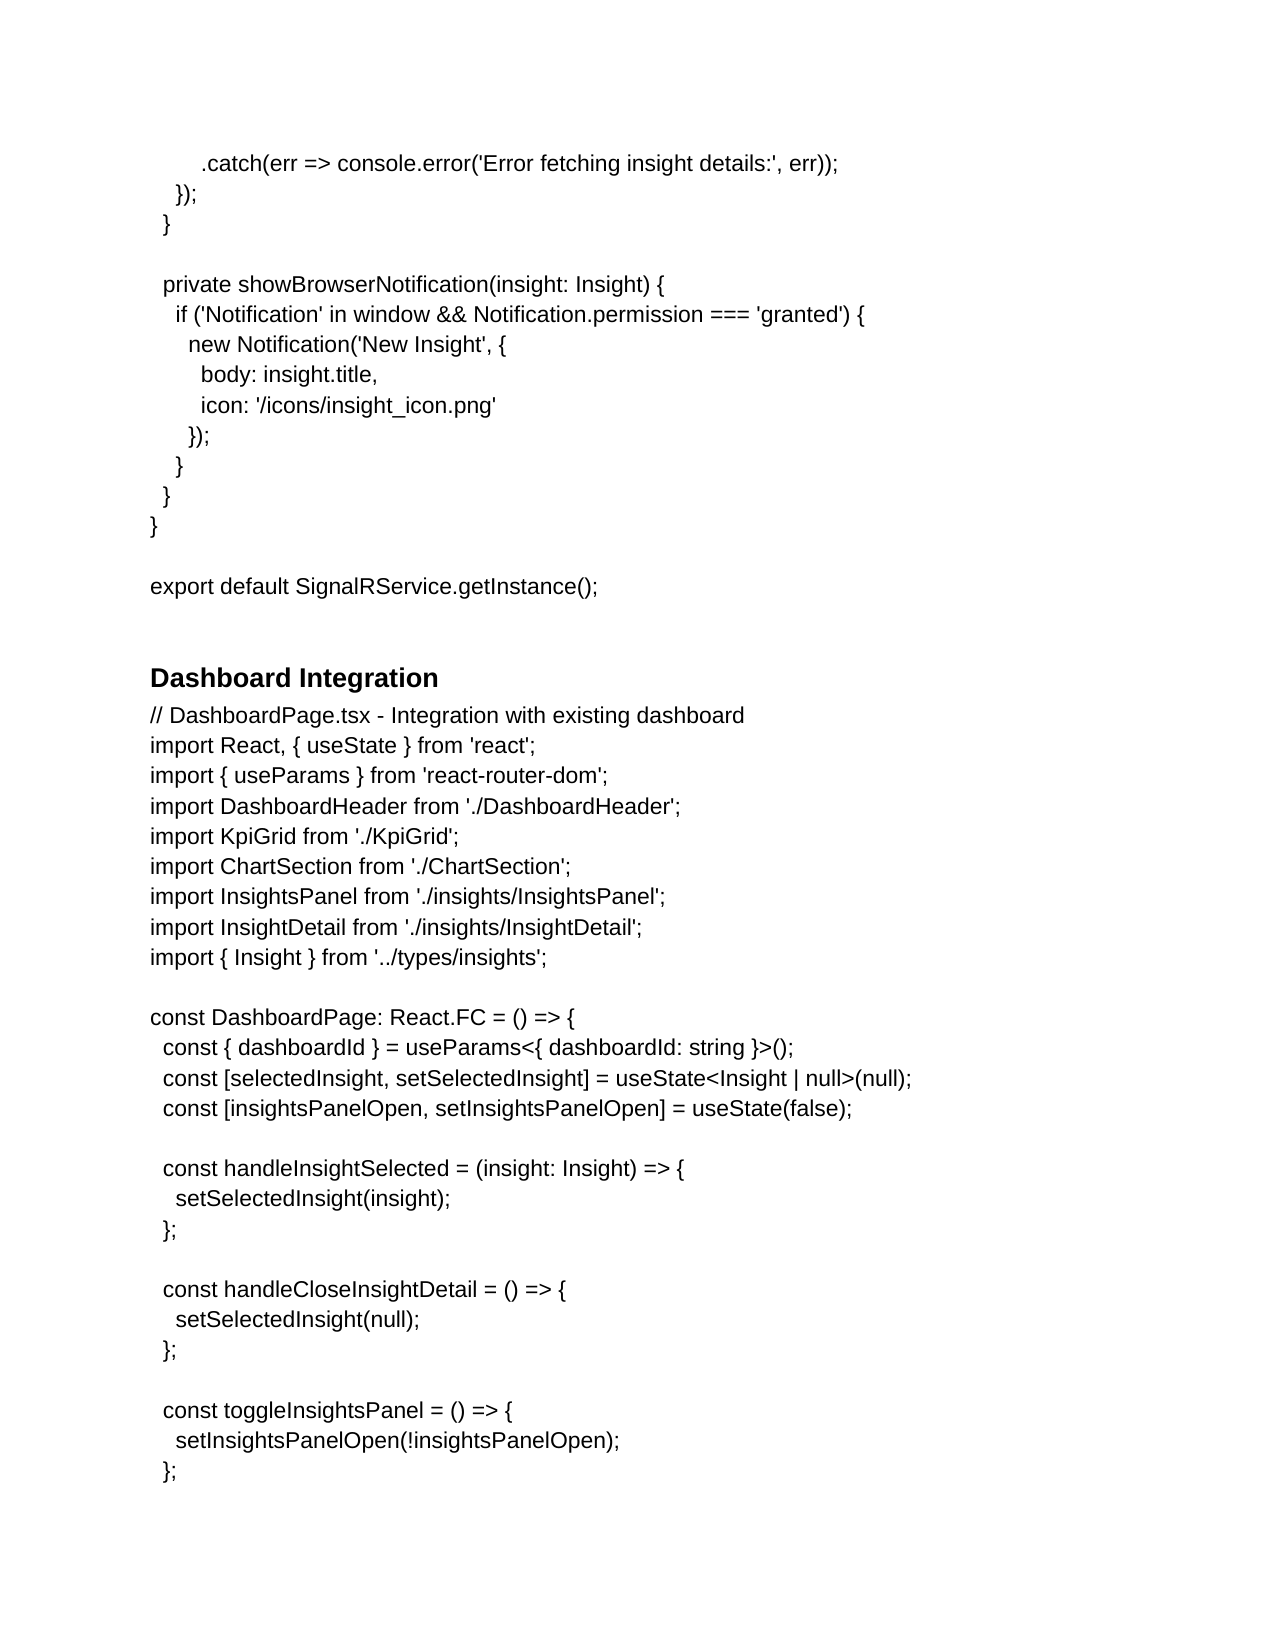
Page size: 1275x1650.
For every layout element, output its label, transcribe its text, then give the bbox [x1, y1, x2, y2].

text if ('Notification' in window && Notification.permission === 'granted') { [150, 301, 1125, 327]
subtitle Dashboard Integration [150, 662, 1125, 694]
text import InsightsPanel from './insights/InsightsPanel'; [150, 883, 1125, 910]
text import React, { useState } from 'react'; [150, 732, 1125, 759]
text const handleInsightSelected = (insight: Insight) => { [150, 1155, 1125, 1182]
text const [selectedInsight, setSelectedInsight] = useState<Insight | null>(null); [150, 1064, 1125, 1091]
text const DashboardPage: React.FC = () => { [150, 1004, 1125, 1031]
text .catch(err => console.error('Error fetching insight details:', err)); [150, 150, 1125, 176]
text const [insightsPanelOpen, setInsightsPanelOpen] = useState(false); [150, 1095, 1125, 1121]
text }); [150, 180, 1125, 207]
text } [150, 512, 1125, 539]
text import { Insight } from '../types/insights'; [150, 944, 1125, 970]
text const handleCloseInsightDetail = () => { [150, 1276, 1125, 1302]
text private showBrowserNotification(insight: Insight) { [150, 271, 1125, 297]
text setSelectedInsight(null); [150, 1306, 1125, 1333]
text import { useParams } from 'react-router-dom'; [150, 762, 1125, 789]
text } [150, 482, 1125, 509]
text import DashboardHeader from './DashboardHeader'; [150, 793, 1125, 819]
text }; [150, 1457, 1125, 1484]
text import InsightDetail from './insights/InsightDetail'; [150, 913, 1125, 940]
text const toggleInsightsPanel = () => { [150, 1397, 1125, 1423]
text import ChartSection from './ChartSection'; [150, 853, 1125, 879]
text setInsightsPanelOpen(!insightsPanelOpen); [150, 1427, 1125, 1453]
text } [150, 210, 1125, 237]
text export default SignalRService.getInstance(); [150, 573, 1125, 599]
text icon: '/icons/insight_icon.png' [150, 392, 1125, 418]
text import KpiGrid from './KpiGrid'; [150, 823, 1125, 849]
text } [150, 452, 1125, 478]
text const { dashboardId } = useParams<{ dashboardId: string }>(); [150, 1034, 1125, 1061]
text }; [150, 1336, 1125, 1363]
text body: insight.title, [150, 361, 1125, 388]
text }; [150, 1216, 1125, 1242]
text new Notification('New Insight', { [150, 331, 1125, 358]
text setSelectedInsight(insight); [150, 1185, 1125, 1212]
text }); [150, 422, 1125, 448]
text // DashboardPage.tsx - Integration with existing dashboard [150, 702, 1125, 728]
